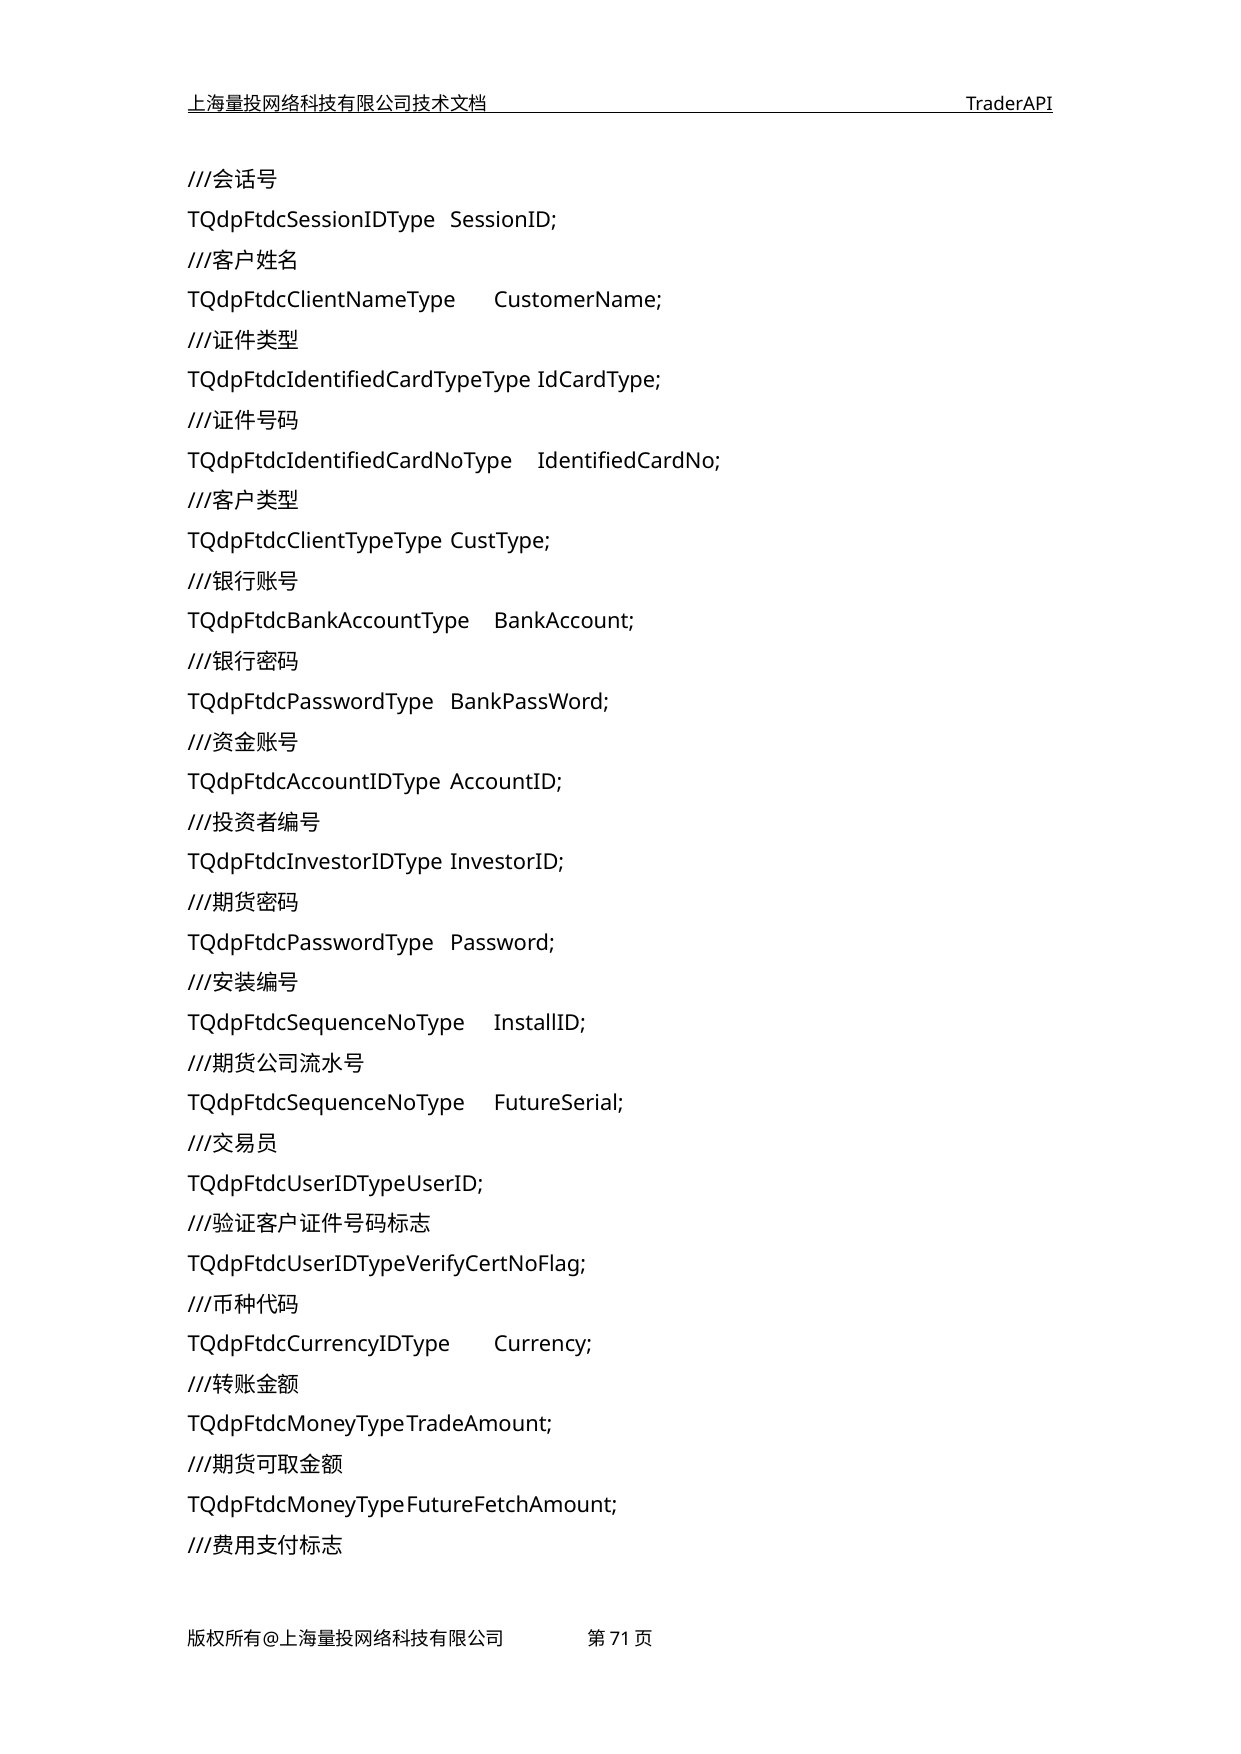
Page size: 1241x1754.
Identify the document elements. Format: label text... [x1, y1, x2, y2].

text TQdpFtdcClientNameType CustomerName; [131, 283, 1087, 315]
text ///期货密码 [131, 885, 1087, 917]
text ///币种代码 [131, 1286, 1087, 1319]
text TQdpFtdcMoneyType TradeAmount; [131, 1407, 1087, 1439]
text TQdpFtdcBankAccountType BankAccount; [131, 604, 1087, 636]
text TQdpFtdcInvestorIDType InvestorID; [131, 845, 1087, 877]
text ///投资者编号 [131, 804, 1087, 837]
text ///资金账号 [131, 724, 1087, 757]
text ///会话号 [131, 162, 1087, 194]
text TQdpFtdcCurrencyIDType Currency; [131, 1327, 1087, 1359]
text TQdpFtdcSessionIDType SessionID; [131, 202, 1087, 235]
text ///银行密码 [131, 644, 1087, 676]
text ///转账金额 [131, 1367, 1087, 1399]
text ///费用支付标志 [131, 1527, 1087, 1560]
text ///期货可取金额 [131, 1447, 1087, 1479]
text TQdpFtdcPasswordType BankPassWord; [131, 684, 1087, 717]
text ///安装编号 [131, 965, 1087, 998]
text ///验证客户证件号码标志 [131, 1206, 1087, 1238]
text ///期货公司流水号 [131, 1045, 1087, 1078]
text TQdpFtdcAccountIDType AccountID; [131, 764, 1087, 797]
text TQdpFtdcUserIDType VerifyCertNoFlag; [131, 1246, 1087, 1279]
text ///客户姓名 [131, 242, 1087, 275]
text TQdpFtdcClientTypeType CustType; [131, 524, 1087, 556]
text TQdpFtdcMoneyType FutureFetchAmount; [131, 1487, 1087, 1520]
text ///证件类型 [131, 323, 1087, 355]
text TQdpFtdcPasswordType Password; [131, 925, 1087, 958]
text ///银行账号 [131, 563, 1087, 596]
text ///交易员 [131, 1126, 1087, 1158]
text ///客户类型 [131, 483, 1087, 516]
text TQdpFtdcIdentifiedCardTypeType IdCardType; [131, 363, 1087, 396]
text ///证件号码 [131, 403, 1087, 435]
text TQdpFtdcSequenceNoType FutureSerial; [131, 1086, 1087, 1118]
text TQdpFtdcSequenceNoType InstallID; [131, 1006, 1087, 1038]
text TQdpFtdcIdentifiedCardNoType IdentifiedCardNo; [131, 443, 1087, 476]
text TQdpFtdcUserIDType UserID; [131, 1166, 1087, 1199]
